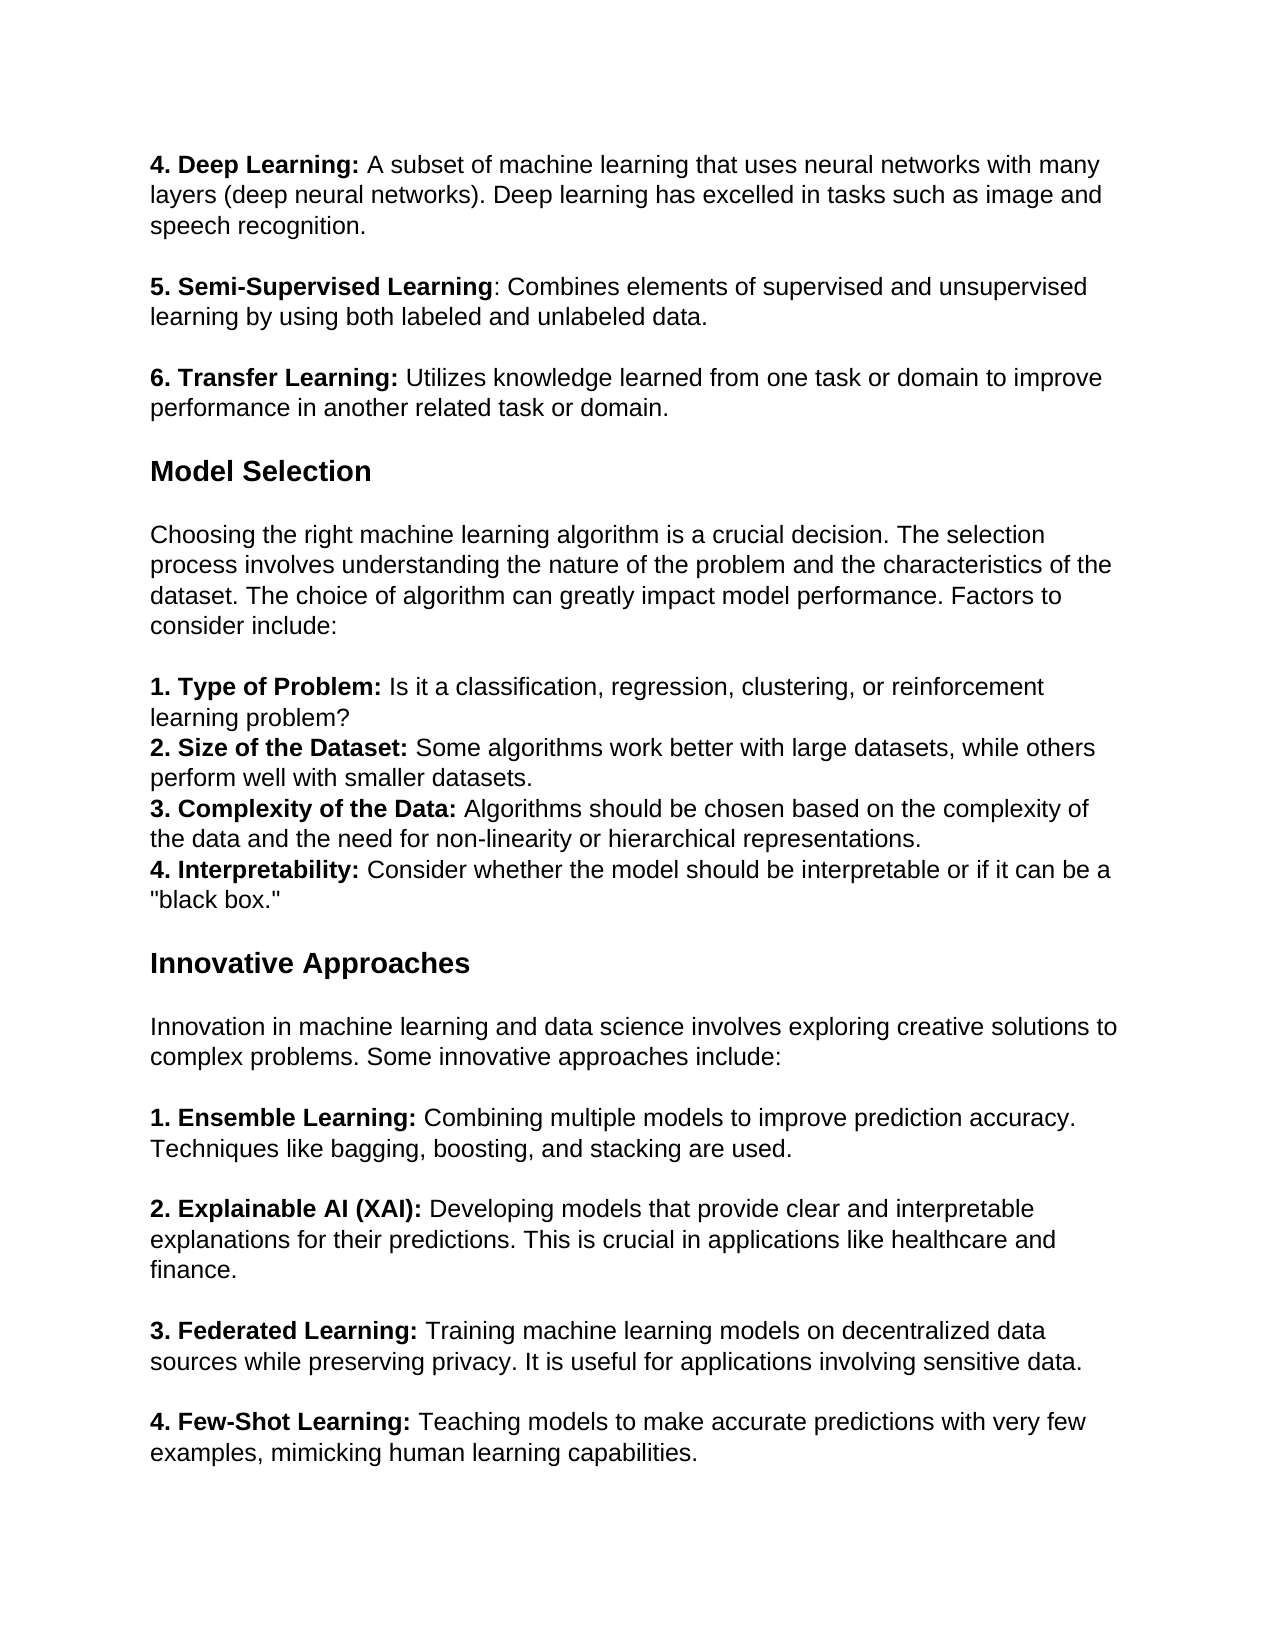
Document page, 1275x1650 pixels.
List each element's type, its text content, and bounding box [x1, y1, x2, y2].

text Choosing the right machine learning algorithm is a crucial decision. The selection process involves understanding the nature of the problem and the characteristics of the dataset. The choice of algorithm can greatly impact model performance. Factors to consider include: [150, 520, 1125, 640]
text 4. Few-Shot Learning: Teaching models to make accurate predictions with very few examples, mimicking human learning capabilities. [150, 1407, 1125, 1466]
text 4. Interpretability: Consider whether the model should be interpretable or if it can be a "black box." [150, 855, 1125, 914]
text 3. Federated Learning: Training machine learning models on decentralized data sources while preserving privacy. It is useful for applications involving sensitive data. [150, 1316, 1125, 1375]
text Innovative Approaches [150, 946, 1125, 979]
text 2. Size of the Dataset: Some algorithms work better with large datasets, while others perform well with smaller datasets. [150, 733, 1125, 792]
text Innovation in machine learning and data science involves exploring creative solutions to complex problems. Some innovative approaches include: [150, 1012, 1125, 1071]
text 3. Complexity of the Data: Algorithms should be chosen based on the complexity of the data and the need for non-linearity or hierarchical representations. [150, 794, 1125, 853]
text 5. Semi-Supervised Learning: Combines elements of supervised and unsupervised learning by using both labeled and unlabeled data. [150, 272, 1125, 331]
text 1. Ensemble Learning: Combining multiple models to improve prediction accuracy. Techniques like bagging, boosting, and stacking are used. [150, 1103, 1125, 1162]
text Model Selection [150, 454, 1125, 488]
text 2. Explainable AI (XAI): Developing models that provide clear and interpretable explanations for their predictions. This is crucial in applications like healthcare and finance. [150, 1194, 1125, 1284]
text 4. Deep Learning: A subset of machine learning that uses neural networks with many layers (deep neural networks). Deep learning has excelled in tasks such as image and speech recognition. [150, 150, 1125, 239]
text 6. Transfer Learning: Utilizes knowledge learned from one task or domain to improve performance in another related task or domain. [150, 363, 1125, 422]
text 1. Type of Problem: Is it a classification, regression, clustering, or reinforcement learning problem? [150, 672, 1125, 731]
